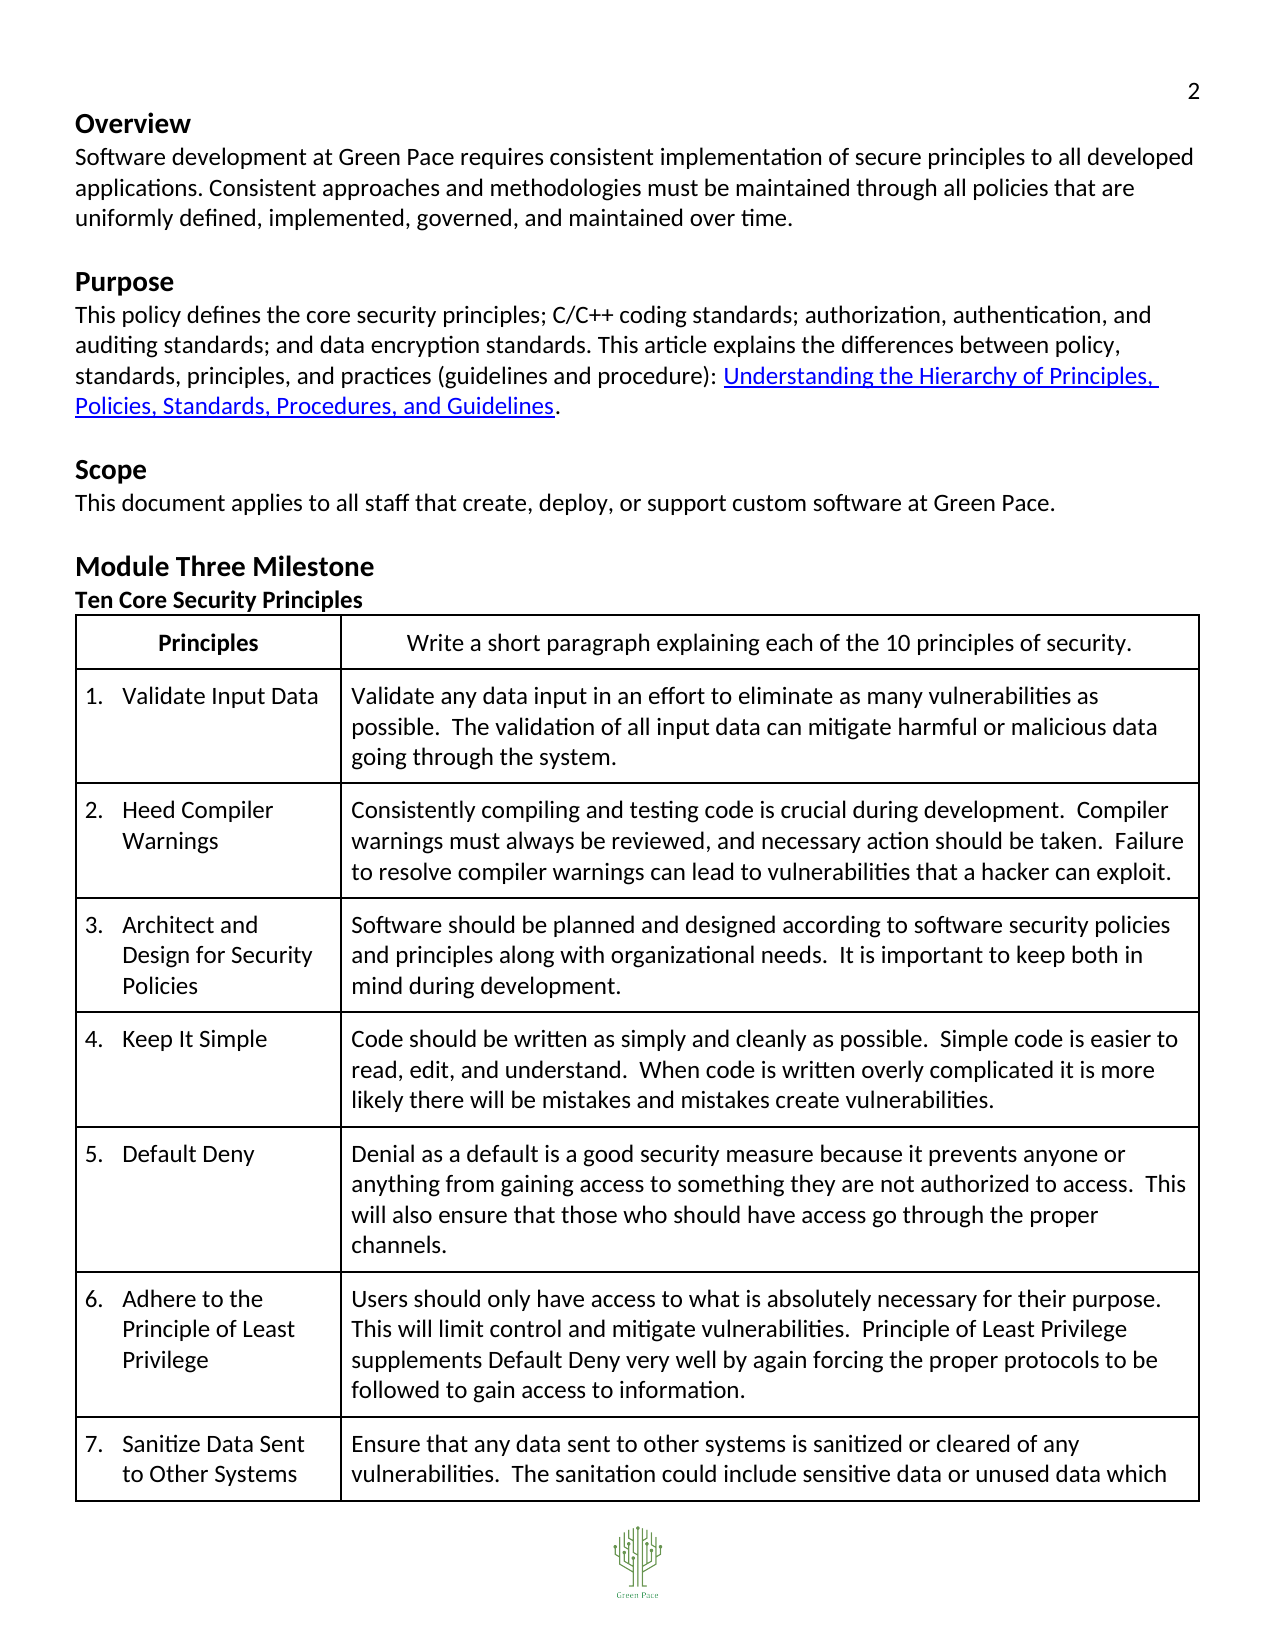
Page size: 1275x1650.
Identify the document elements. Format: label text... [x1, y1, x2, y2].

table_cell Denial as a default is a good security measure because it prevents anyone or anything from gaining access to something they are not authorized to access. This will also ensure that those who should have access go through the proper channels. [342, 1128, 1198, 1271]
subtitle Scope [75, 451, 1200, 487]
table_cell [342, 1418, 1198, 1499]
text This document applies to all staff that create, deploy, or support custom software at Green Pace. [75, 487, 1200, 518]
subtitle Module Three Milestone [75, 548, 1200, 584]
table_header Write a short paragraph explaining each of the 10 principles of security. [342, 616, 1198, 668]
table_cell Validate any data input in an effort to eliminate as many vulnerabilities as possible. The validation of all input data can mitigate harmful or malicious data going through the system. [342, 670, 1198, 782]
subtitle Purpose [75, 263, 1200, 299]
text This policy defines the core security principles; C/C++ coding standards; authorization, authentication, and auditing standards; and data encryption standards. This article explains the differences between policy, standards, principles, and practices (guidelines and procedure): Understanding the Hierarchy of Principles, Policies, Standards, Procedures, and Guidelines. [75, 299, 1200, 421]
table_cell Sanitize Data Sent to Other Systems [77, 1418, 340, 1499]
subtitle Ten Core Security Principles [75, 584, 1200, 614]
table_cell Users should only have access to what is absolutely necessary for their purpose. This will limit control and mitigate vulnerabilities. Principle of Least Privilege supplements Default Deny very well by again forcing the proper protocols to be followed to gain access to information. [342, 1273, 1198, 1416]
table_cell Validate Input Data [77, 670, 340, 782]
table_cell Code should be written as simply and cleanly as possible. Simple code is easier to read, edit, and understand. When code is written overly complicated it is more likely there will be mistakes and mistakes create vulnerabilities. [342, 1013, 1198, 1126]
picture [605, 1521, 670, 1606]
table_cell Architect and Design for Security Policies [77, 899, 340, 1011]
table_cell Default Deny [77, 1128, 340, 1271]
table_cell Keep It Simple [77, 1013, 340, 1126]
table_cell Heed Compiler Warnings [77, 784, 340, 897]
table_cell Adhere to the Principle of Least Privilege [77, 1273, 340, 1416]
text Software development at Green Pace requires consistent implementation of secure principles to all developed applications. Consistent approaches and methodologies must be maintained through all policies that are uniformly defined, implemented, governed, and maintained over time. [75, 141, 1200, 233]
table_cell Consistently compiling and testing code is crucial during development. Compiler warnings must always be reviewed, and necessary action should be taken. Failure to resolve compiler warnings can lead to vulnerabilities that a hacker can exploit. [342, 784, 1198, 897]
table_header Principles [77, 616, 340, 668]
table_cell Software should be planned and designed according to software security policies and principles along with organizational needs. It is important to keep both in mind during development. [342, 899, 1198, 1011]
subtitle Overview [75, 106, 1200, 141]
